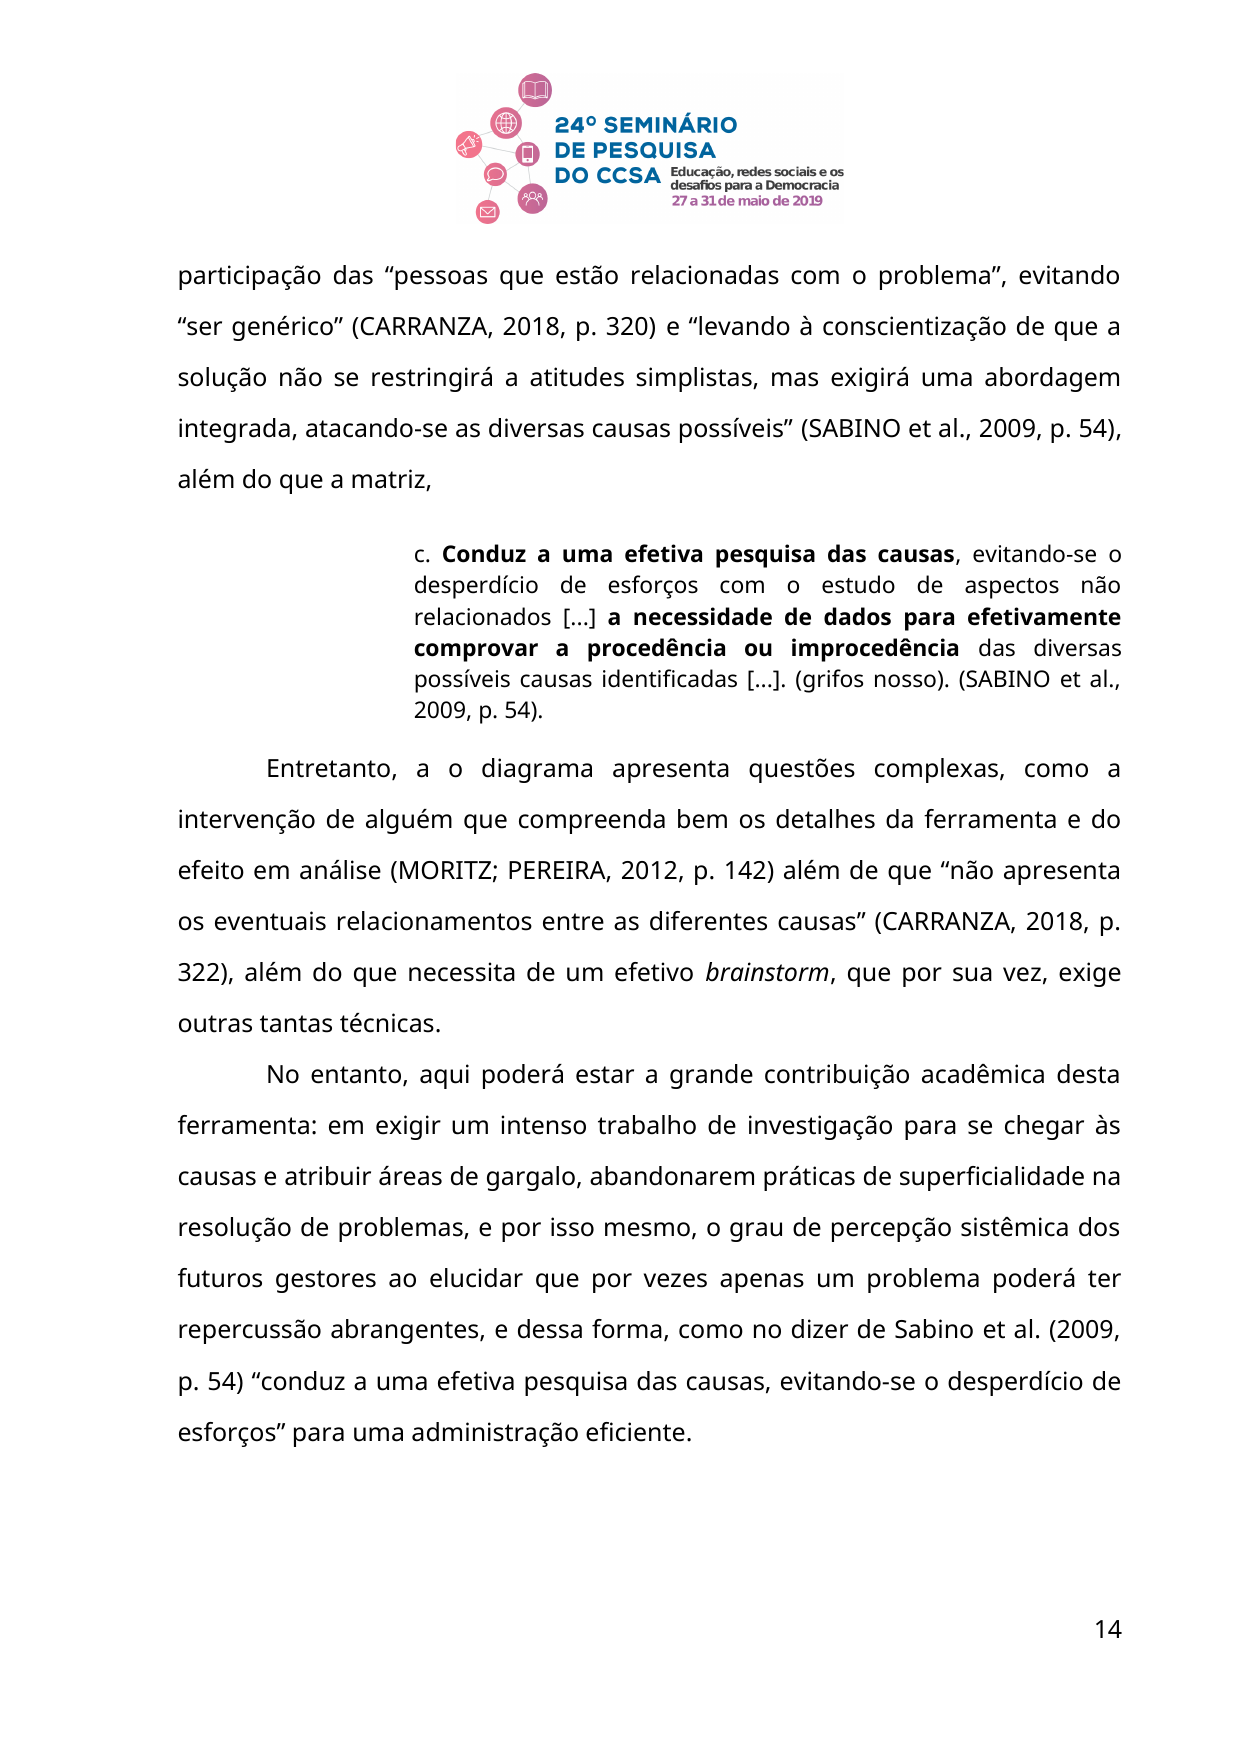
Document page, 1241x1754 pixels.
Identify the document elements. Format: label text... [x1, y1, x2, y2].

text Entretanto, a o diagrama apresenta questões complexas, como a intervenção de alguém que compreenda bem os detalhes da ferramenta e do efeito em análise (MORITZ; PEREIRA, 2012, p. 142) além de que “não apresenta os eventuais relacionamentos entre as diferentes causas” (CARRANZA, 2018, p. 322), além do que necessita de um efetivo brainstorm, que por sua vez, exige outras tantas técnicas. [177, 751, 1122, 1040]
text c. Conduz a uma efetiva pesquisa das causas, evitando-se o desperdício de esforços com o estudo de aspectos não relacionados [...] a necessidade de dados para efetivamente comprovar a procedência ou improcedência das diversas possíveis causas identificadas [...]. (grifos nosso). (SABINO et al., 2009, p. 54). [413, 538, 1122, 726]
picture [455, 73, 844, 224]
text No entanto, aqui poderá estar a grande contribuição acadêmica desta ferramenta: em exigir um intenso trabalho de investigação para se chegar às causas e atribuir áreas de gargalo, abandonarem práticas de superficialidade na resolução de problemas, e por isso mesmo, o grau de percepção sistêmica dos futuros gestores ao elucidar que por vezes apenas um problema poderá ter repercussão abrangentes, e dessa forma, como no dizer de Sabino et al. (2009, p. 54) “conduz a uma efetiva pesquisa das causas, evitando-se o desperdício de esforços” para uma administração eficiente. [177, 1057, 1122, 1448]
